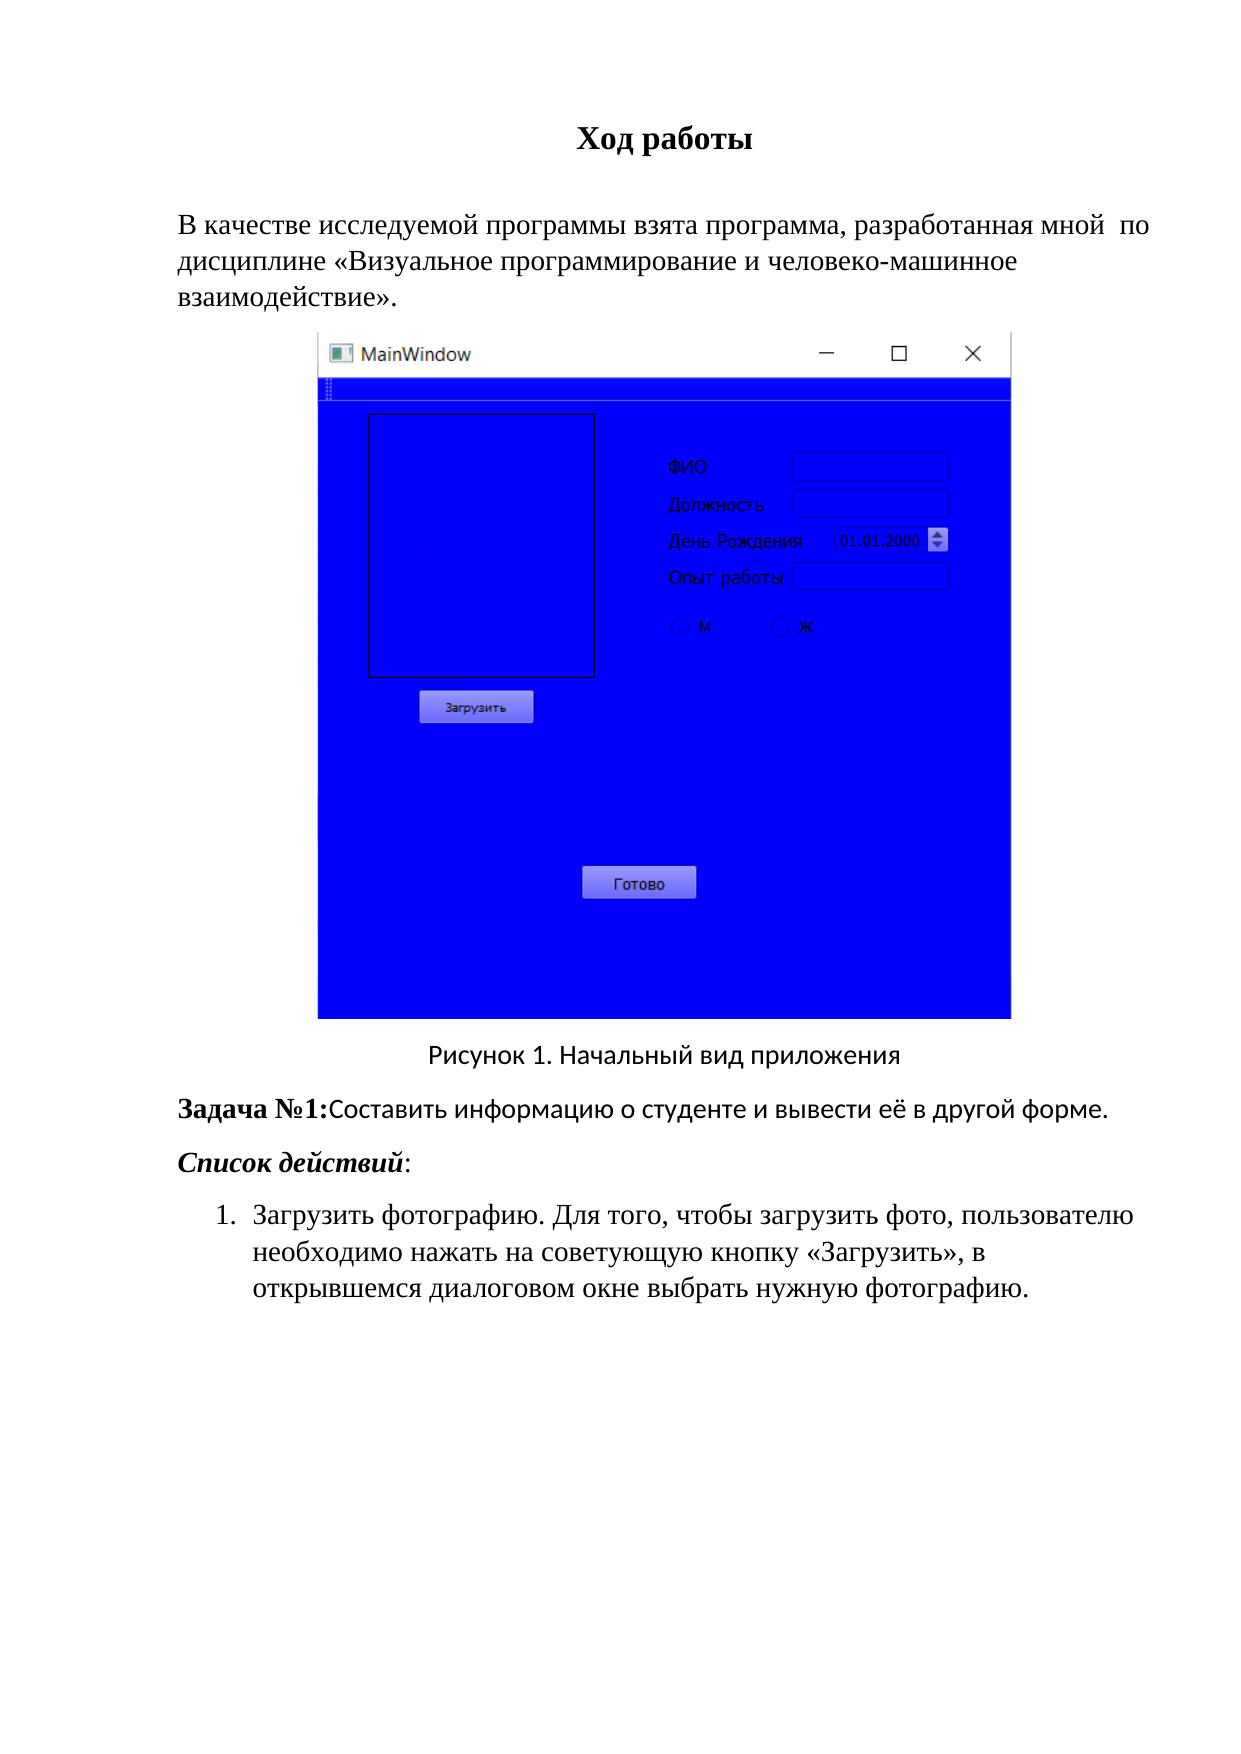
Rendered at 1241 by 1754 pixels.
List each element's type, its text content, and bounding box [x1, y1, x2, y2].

text Задача №1:Составить информацию о студенте и вывести её в другой форме. [177, 1091, 1152, 1125]
text Список действий: [177, 1145, 1152, 1178]
picture [317, 332, 1012, 1019]
text Рисунок 1. Начальный вид приложения [177, 1037, 1152, 1072]
subtitle Ход работы [178, 118, 1151, 156]
text В качестве исследуемой программы взята программа, разработанная мной по дисциплине «Визуальное программирование и человеко-машинное взаимодействие». [177, 207, 1152, 313]
list Загрузить фотографию. Для того, чтобы загрузить фото, пользователю необходимо нажать на советующую кнопку «Загрузить», в открывшемся диалоговом окне выбрать нужную фотографию. [215, 1197, 1152, 1303]
